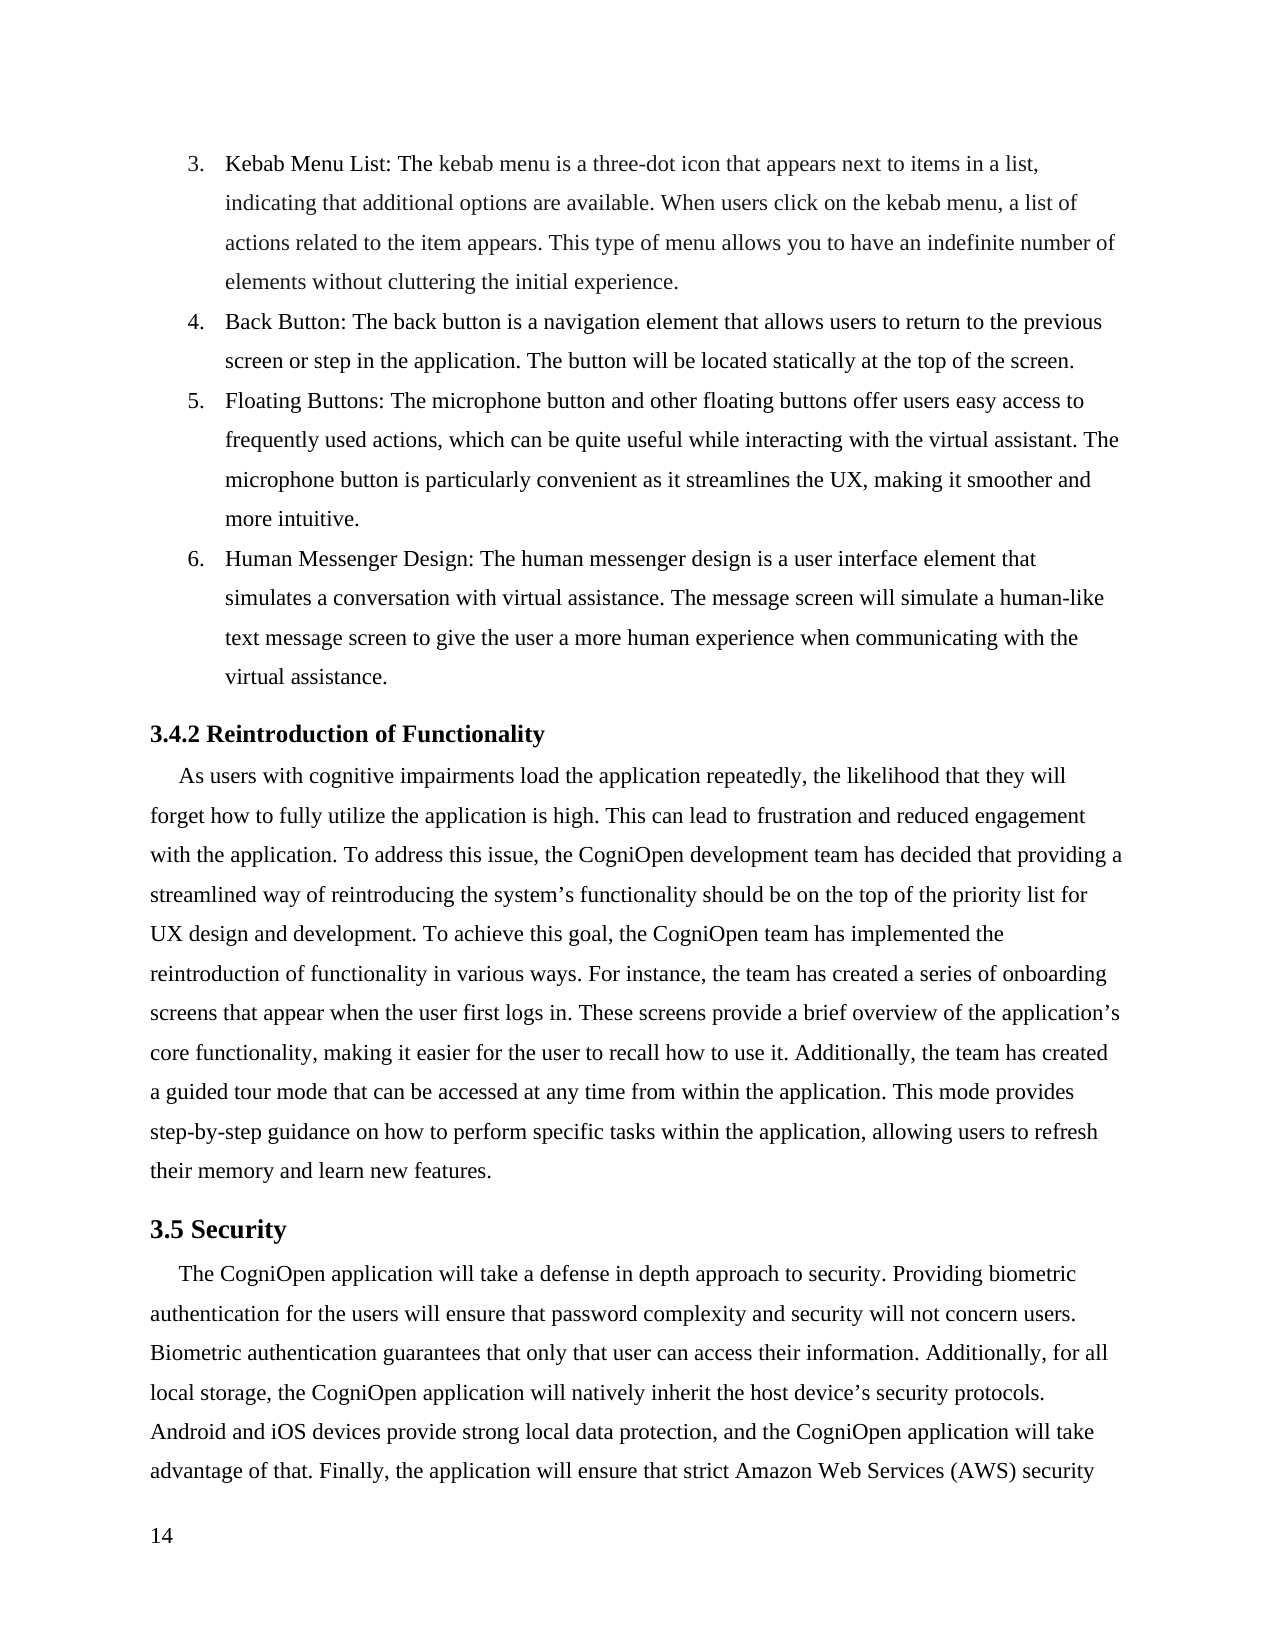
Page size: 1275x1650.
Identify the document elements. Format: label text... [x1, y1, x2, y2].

subtitle 3.4.2 Reintroduction of Functionality [150, 719, 1125, 748]
subtitle 3.5 Security [150, 1213, 1125, 1244]
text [150, 1260, 1125, 1484]
list Floating Buttons: The microphone button and other floating buttons offer users easy access to frequently used actions, which can be quite useful while interacting with the virtual assistant. The microphone button is particularly convenient as it streamlines the UX, making it smoother and more intuitive. [187, 387, 1125, 532]
text As users with cognitive impairments load the application repeatedly, the likelihood that they will forget how to fully utilize the application is high. This can lead to frustration and reduced engagement with the application. To address this issue, the CogniOpen development team has decided that providing a streamlined way of reintroducing the system’s functionality should be on the top of the priority list for UX design and development. To achieve this goal, the CogniOpen team has implemented the reintroduction of functionality in various ways. For instance, the team has created a series of onboarding screens that appear when the user first logs in. These screens provide a brief overview of the application’s core functionality, making it easier for the user to recall how to use it. Additionally, the team has created a guided tour mode that can be accessed at any time from within the application. This mode provides step-by-step guidance on how to perform specific tasks within the application, allowing users to refresh their memory and learn new features. [150, 762, 1125, 1184]
list Human Messenger Design: The human messenger design is a user interface element that simulates a conversation with virtual assistance. The message screen will simulate a human-like text message screen to give the user a more human experience when communicating with the virtual assistance. [187, 545, 1125, 689]
list Back Button: The back button is a navigation element that allows users to return to the previous screen or step in the application. The button will be located statically at the top of the screen. [187, 308, 1125, 374]
list Kebab Menu List: The kebab menu is a three-dot icon that appears next to items in a list, indicating that additional options are available. When users click on the kebab menu, a list of actions related to the item appears. This type of menu allows you to have an indefinite number of elements without cluttering the initial experience. [187, 150, 1125, 295]
